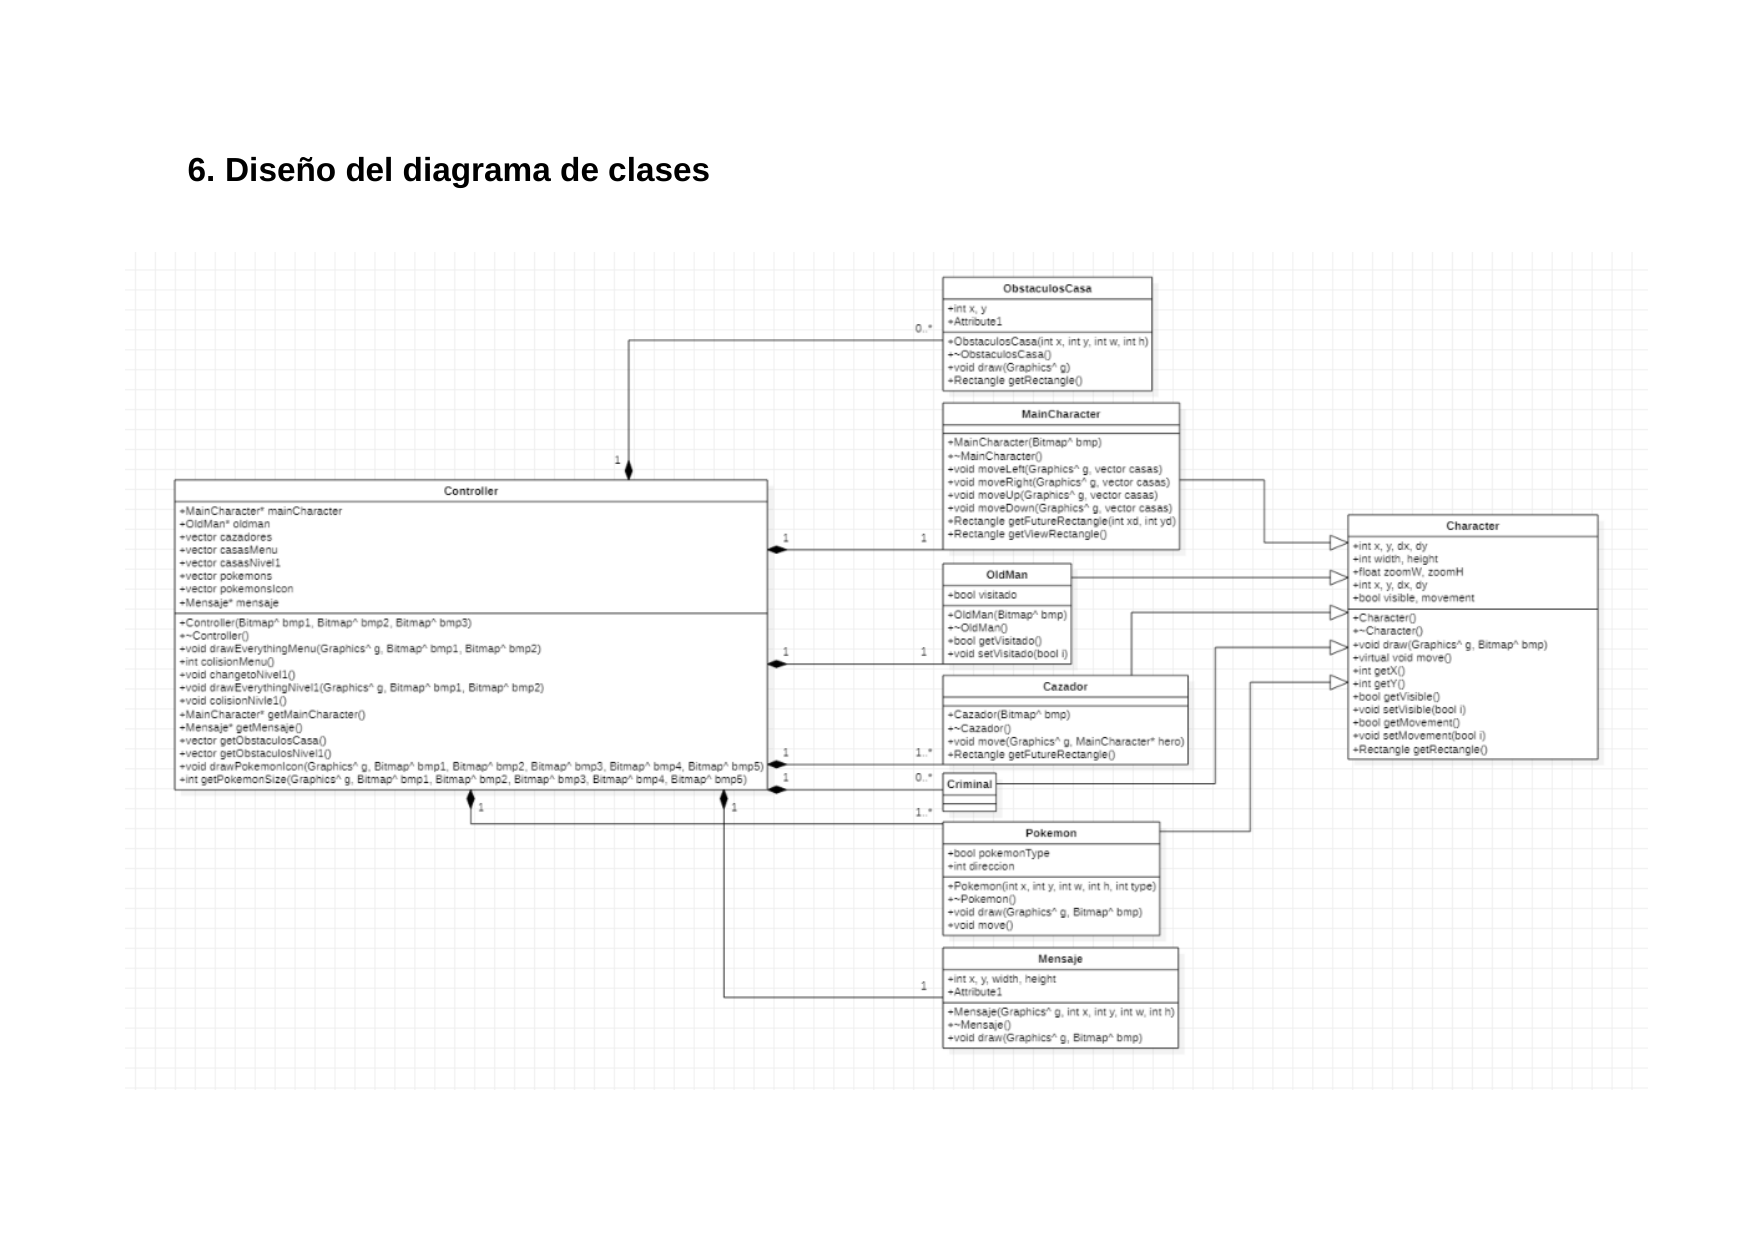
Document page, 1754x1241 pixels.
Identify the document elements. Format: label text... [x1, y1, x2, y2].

list Diseño del diagrama de clases [187, 150, 1604, 188]
picture [125, 252, 1648, 1090]
